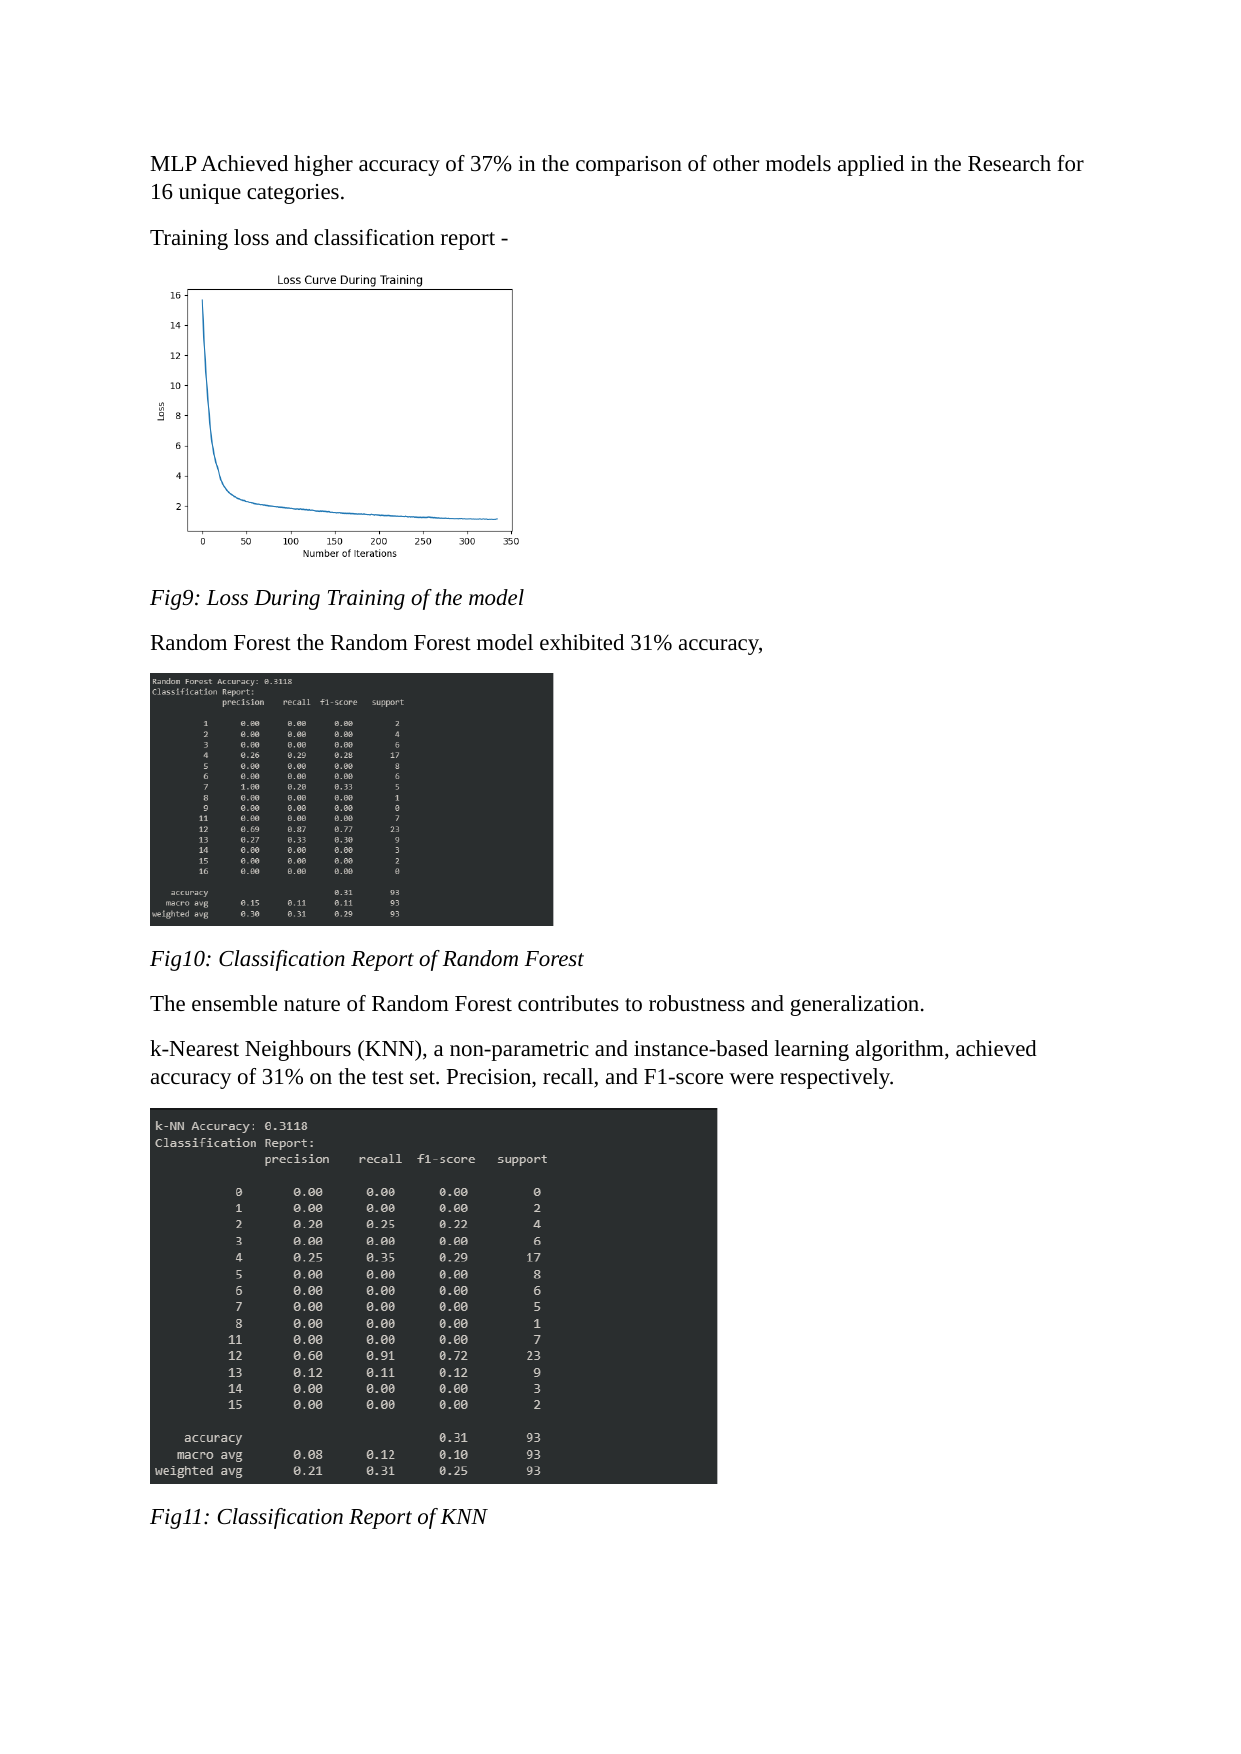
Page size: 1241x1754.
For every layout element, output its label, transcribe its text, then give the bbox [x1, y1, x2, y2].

text Fig9: Loss During Training of the model [150, 584, 1090, 610]
picture [150, 268, 525, 565]
picture [150, 673, 554, 926]
text Random Forest the Random Forest model exhibited 31% accuracy, [150, 629, 1090, 655]
text Training loss and classification report - [150, 223, 1090, 250]
text Fig10: Classification Report of Random Forest [150, 944, 1090, 971]
text k-Nearest Neighbours (KNN), a non-parametric and instance-based learning algorithm, achieved accuracy of 31% on the test set. Precision, recall, and F1-score were respectively. [150, 1035, 1090, 1089]
text MLP Achieved higher accuracy of 37% in the comparison of other models applied in the Research for 16 unique categories. [150, 150, 1090, 205]
text The ensemble nature of Random Forest contributes to robustness and generalization. [150, 990, 1090, 1016]
text Fig11: Classification Report of KNN [150, 1503, 1090, 1529]
picture [150, 1108, 718, 1484]
